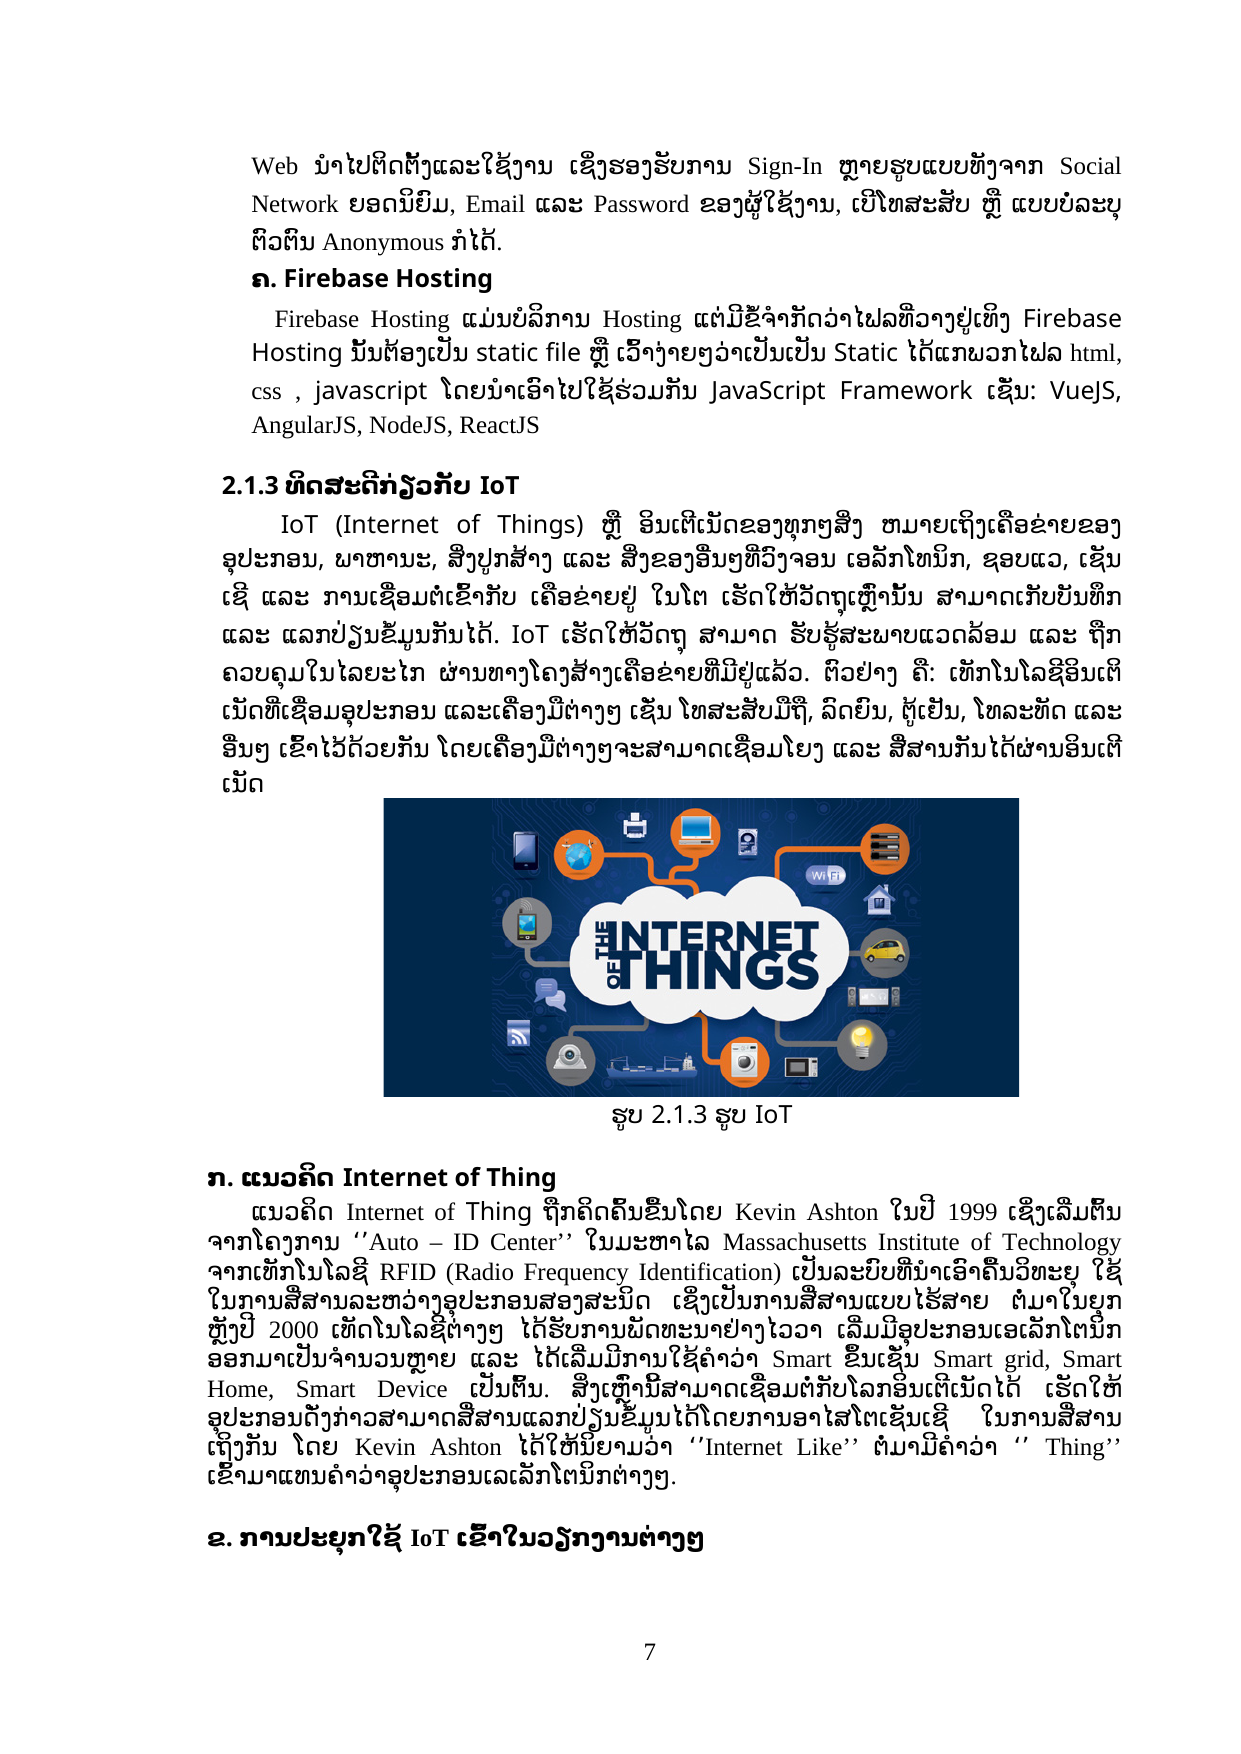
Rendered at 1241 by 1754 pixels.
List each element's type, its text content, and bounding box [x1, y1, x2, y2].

text ແນວຄິດ Internet of Thing ຖືກຄິດຄົ້ນຂື້ນໂດຍ Kevin Ashton ໃນປີ 1999 ເຊິ່ງເລີ່ມຕົ້ນຈາກໂຄງການ ‘’Auto – ID Center’’ ໃນມະຫາໄລ Massachusetts Institute of Technology ຈາກເທັກໂນໂລຊີ RFID (Radio Frequency Identification) ເປັນລະບົບທີ່ນຳເອົາຄື້ນວິທະຍຸ ໃຊ້ໃນການສື່ສານລະຫວ່າງອຸປະກອນສອງສະນິດ ເຊິ່ງເປັນການສື່ສານແບບໄຮ້ສາຍ ຕໍ່ມາໃນຍຸກຫຼັງປີ 2000 ເທັດໂນໂລຊີຕ່າງໆ ໄດ້ຮັບການພັດທະນາຢ່າງໄວວາ ເລີ່ມມີອຸປະກອນເອເລັກໂຕນິກອອກມາເປັນຈຳນວນຫຼາຍ ແລະ ໄດ້ເລີ່ມມີການໃຊ້ຄຳວ່າ Smart ຂຶ້ນເຊັ່ນ Smart grid, Smart Home, Smart Device ເປັນຕົ້ນ. ສິ່ງເຫຼົ່ານີ້ສາມາດເຊື່ອມຕໍ່ກັບໂລກອິນເຕີເນັດໄດ້ ເຮັດໃຫ້ອຸປະກອນດັ່ງກ່າວສາມາດສື່ສານແລກປ່ຽນຂໍ້ມູນໄດ້ໂດຍການອາໄສໂຕເຊັນເຊີ ໃນການສື່ສານເຖິງກັນ ໂດຍ Kevin Ashton ໄດ້ໃຫ້ນິຍາມວ່າ ‘’Internet Like’’ ຕໍ່ມາມີຄຳວ່າ ‘’ Thing’’ ເຂົ້າມາແທນຄຳວ່າອຸປະກອນເລເລັກໂຕນິກຕ່າງໆ. [207, 1193, 1122, 1491]
subtitle ຄ. Firebase Hosting [251, 261, 1122, 295]
text ຮູບ 2.1.3 ຮູບ IoT [222, 1097, 1122, 1131]
text ກ. ແນວຄິດ Internet of Thing [207, 1159, 1122, 1193]
picture [383, 798, 1020, 1097]
text IoT (Internet of Things) ຫຼື ອິນເຕີເນັດຂອງທຸກໆສິ່ງ ຫມາຍເຖິງເຄືອຂ່າຍຂອງອຸປະກອນ, ພາຫານະ, ສິ່ງປູກສ້າງ ແລະ ສິ່ງຂອງອື່ນໆທີ່ວົງຈອນ ເອລັກໂທນິກ, ຊອບແວ, ເຊັນເຊີ ແລະ ການເຊື່ອມຕໍ່ເຂົ້າກັບ ເຄືອຂ່າຍຢູ່ ໃນໂຕ ເຮັດໃຫ້ວັດຖຸເຫຼົ່ານັ້ນ ສາມາດເກັບບັນທຶກ ແລະ ແລກປ່ຽນຂໍ້ມູນກັນໄດ້. IoT ເຮັດໃຫ້ວັດຖຸ ສາມາດ ຮັບຮູ້ສະພາບແວດລ້ອມ ແລະ ຖືກຄວບຄຸມໃນໄລຍະໄກ ຜ່ານທາງໂຄງສ້າງເຄືອຂ່າຍທີ່ມີຢູ່ແລ້ວ. ຕົວຢ່າງ ຄື: ເທັກໂນໂລຊີອິນເຕິເນັດທີ່ເຊື່ອມອຸປະກອນ ແລະເຄື່ອງມືຕ່າງໆ ເຊັ່ນ ໂທສະສັບມືຖື, ລົດຍົນ, ຕູ້ເຢັນ, ໂທລະທັດ ແລະ ອື່ນໆ ເຂົ້າໄວ້ດ້ວຍກັນ ໂດຍເຄື່ອງມືຕ່າງໆຈະສາມາດເຊື່ອມໂຍງ ແລະ ສື່ສານກັນໄດ້ຜ່ານອິນເຕີເນັດ [222, 507, 1122, 798]
text ຂ. ການປະຍຸກໃຊ້ IoT ເຂົ້າໃນວຽກງານຕ່າງໆ [207, 1519, 1122, 1553]
subtitle 2.1.3 ທິດສະດີກ່ຽວກັບ IoT [222, 468, 1122, 502]
text Firebase Hosting ແມ່ນບໍລິການ Hosting ແຕ່ມີຂໍ້ຈຳກັດວ່າໄຟລທີ່ວາງຢູ່ເທິງ Firebase Hosting ນັ້ນຕ້ອງເປັນ static file ຫຼື ເວົ້າງ່າຍໆວ່າເປັນເປັນ Static ໄດ້ແກພວກໄຟລ html, css , javascript ໂດຍນຳເອົາໄປໃຊ້ຮ່ວມກັນ JavaScript Framework ເຊັ່ນ: VueJS, AngularJS, NodeJS, ReactJS [251, 300, 1122, 439]
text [251, 148, 1122, 261]
